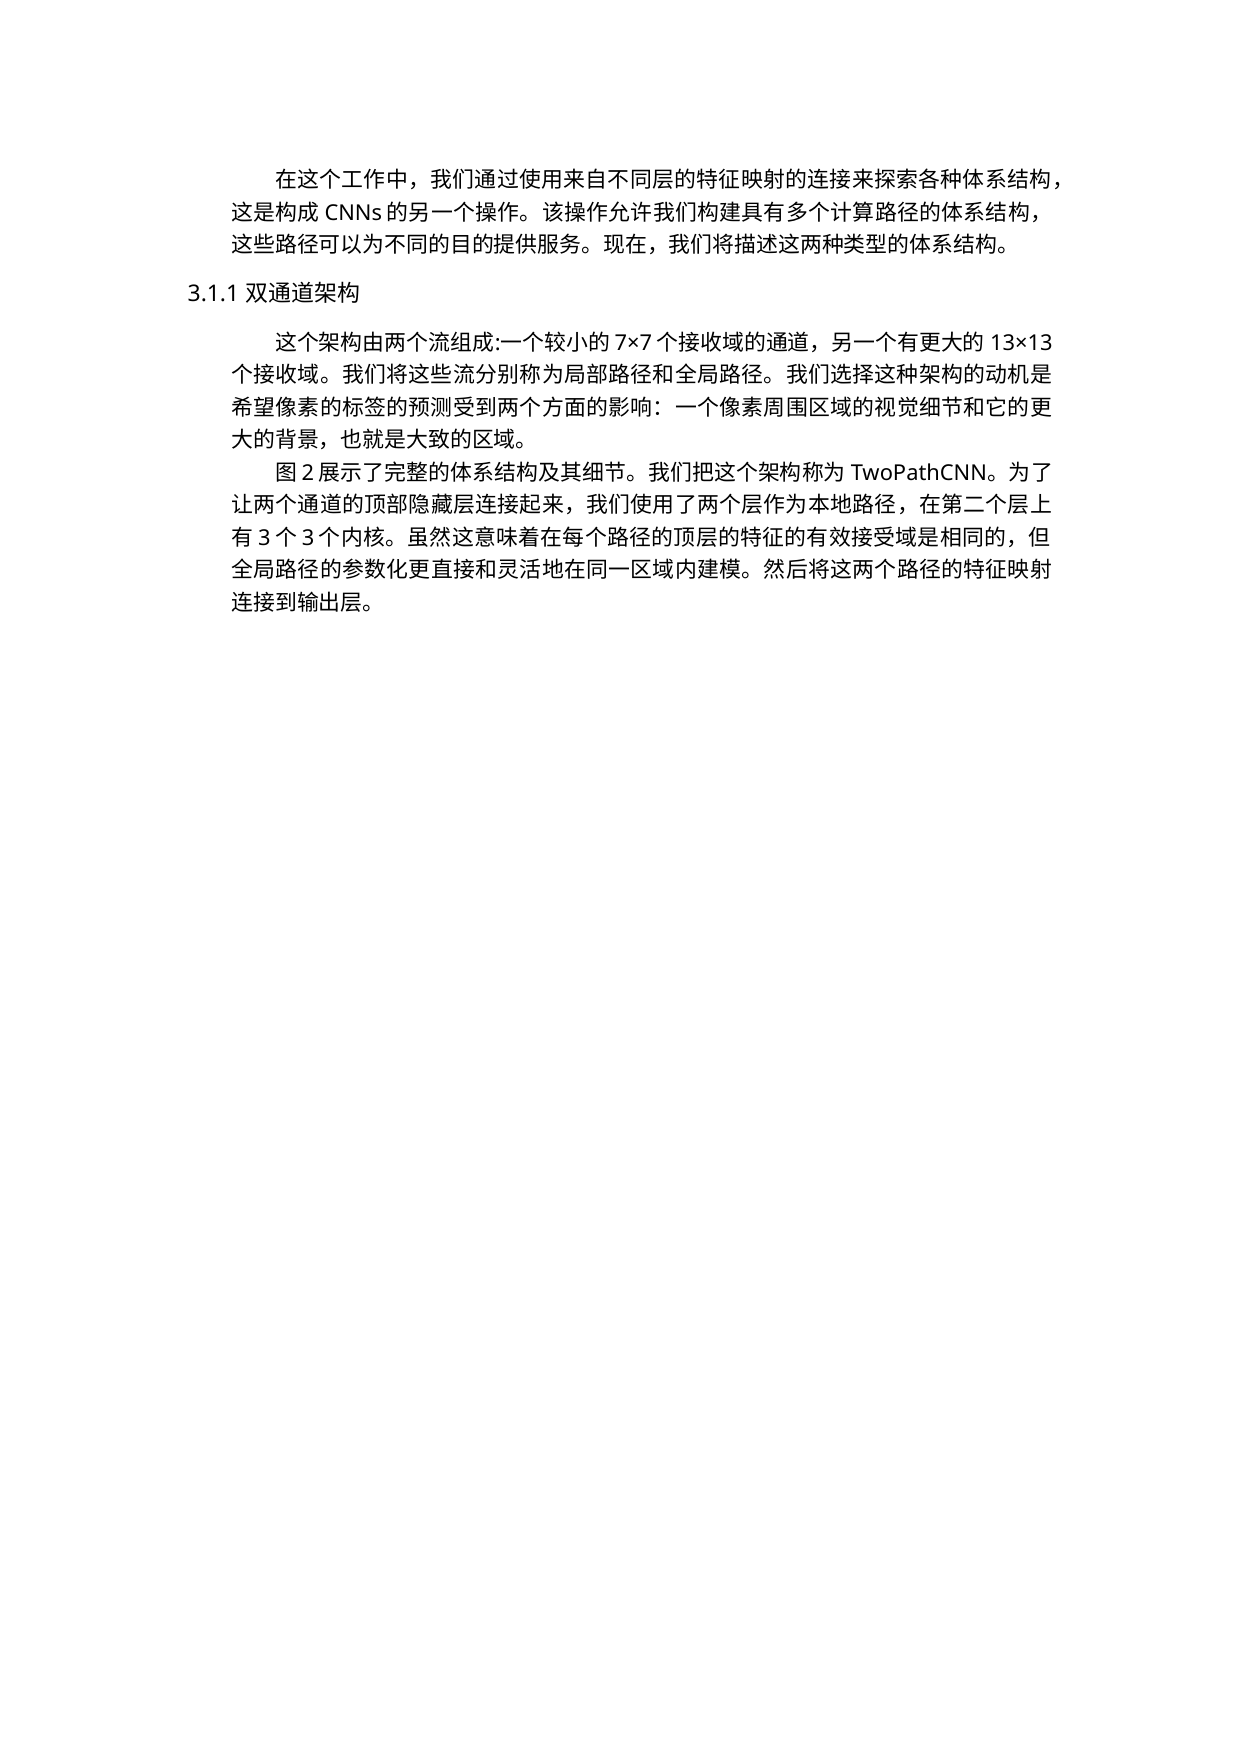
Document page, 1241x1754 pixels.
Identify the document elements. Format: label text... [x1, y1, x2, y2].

text 在这个工作中，我们通过使用来自不同层的特征映射的连接来探索各种体系结构，这是构成CNNs的另一个操作。该操作允许我们构建具有多个计算路径的体系结构，这些路径可以为不同的目的提供服务。现在，我们将描述这两种类型的体系结构。 [231, 162, 1053, 259]
text 这个架构由两个流组成:一个较小的7×7个接收域的通道，另一个有更大的13×13个接收域。我们将这些流分别称为局部路径和全局路径。我们选择这种架构的动机是希望像素的标签的预测受到两个方面的影响：一个像素周围区域的视觉细节和它的更大的背景，也就是大致的区域。 [231, 324, 1053, 454]
text 图2展示了完整的体系结构及其细节。我们把这个架构称为TwoPathCNN。为了让两个通道的顶部隐藏层连接起来，我们使用了两个层作为本地路径，在第二个层上有3个3个内核。虽然这意味着在每个路径的顶层的特征的有效接受域是相同的，但全局路径的参数化更直接和灵活地在同一区域内建模。然后将这两个路径的特征映射连接到输出层。 [231, 454, 1053, 617]
text 3.1.1 双通道架构 [187, 259, 1053, 324]
